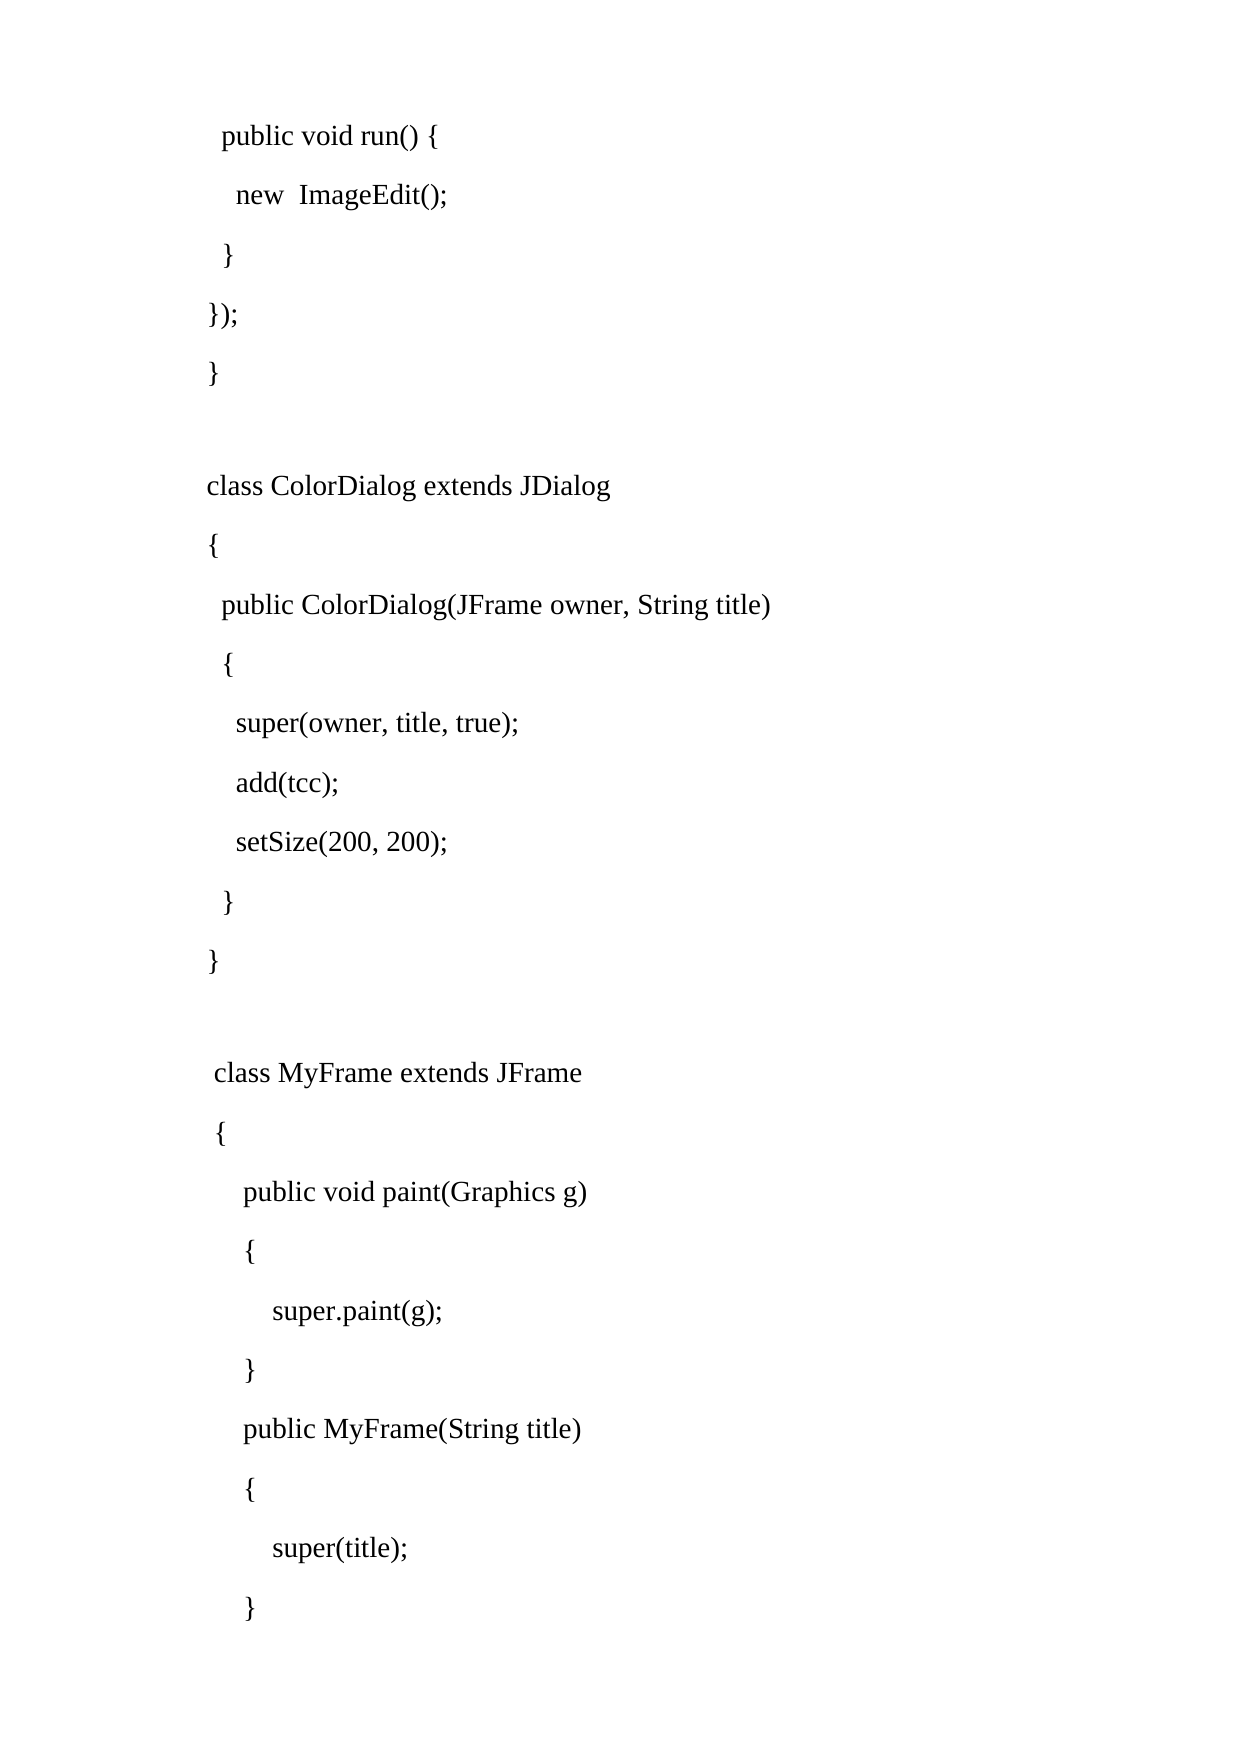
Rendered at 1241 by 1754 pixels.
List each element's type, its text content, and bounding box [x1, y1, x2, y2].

text class MyFrame extends JFrame [177, 1055, 1152, 1089]
text }); [177, 296, 1152, 330]
text public void paint(Graphics g) [177, 1174, 1152, 1208]
text super(owner, title, true); [177, 706, 1152, 739]
text { [177, 1471, 1152, 1504]
text setSize(200, 200); [177, 824, 1152, 858]
text public void run() { [177, 118, 1152, 152]
text { [177, 646, 1152, 680]
text } [177, 1590, 1152, 1623]
text class ColorDialog extends JDialog [177, 468, 1152, 502]
text } [177, 237, 1152, 270]
text } [177, 356, 1152, 389]
text } [177, 943, 1152, 977]
text add(tcc); [177, 765, 1152, 798]
text new ImageEdit(); [177, 177, 1152, 211]
text { [177, 1233, 1152, 1267]
text public ColorDialog(JFrame owner, String title) [177, 587, 1152, 620]
text { [177, 1115, 1152, 1148]
text } [177, 884, 1152, 917]
text } [177, 1352, 1152, 1386]
text { [177, 527, 1152, 561]
text super.paint(g); [177, 1293, 1152, 1326]
text super(title); [177, 1530, 1152, 1564]
text public MyFrame(String title) [177, 1412, 1152, 1445]
